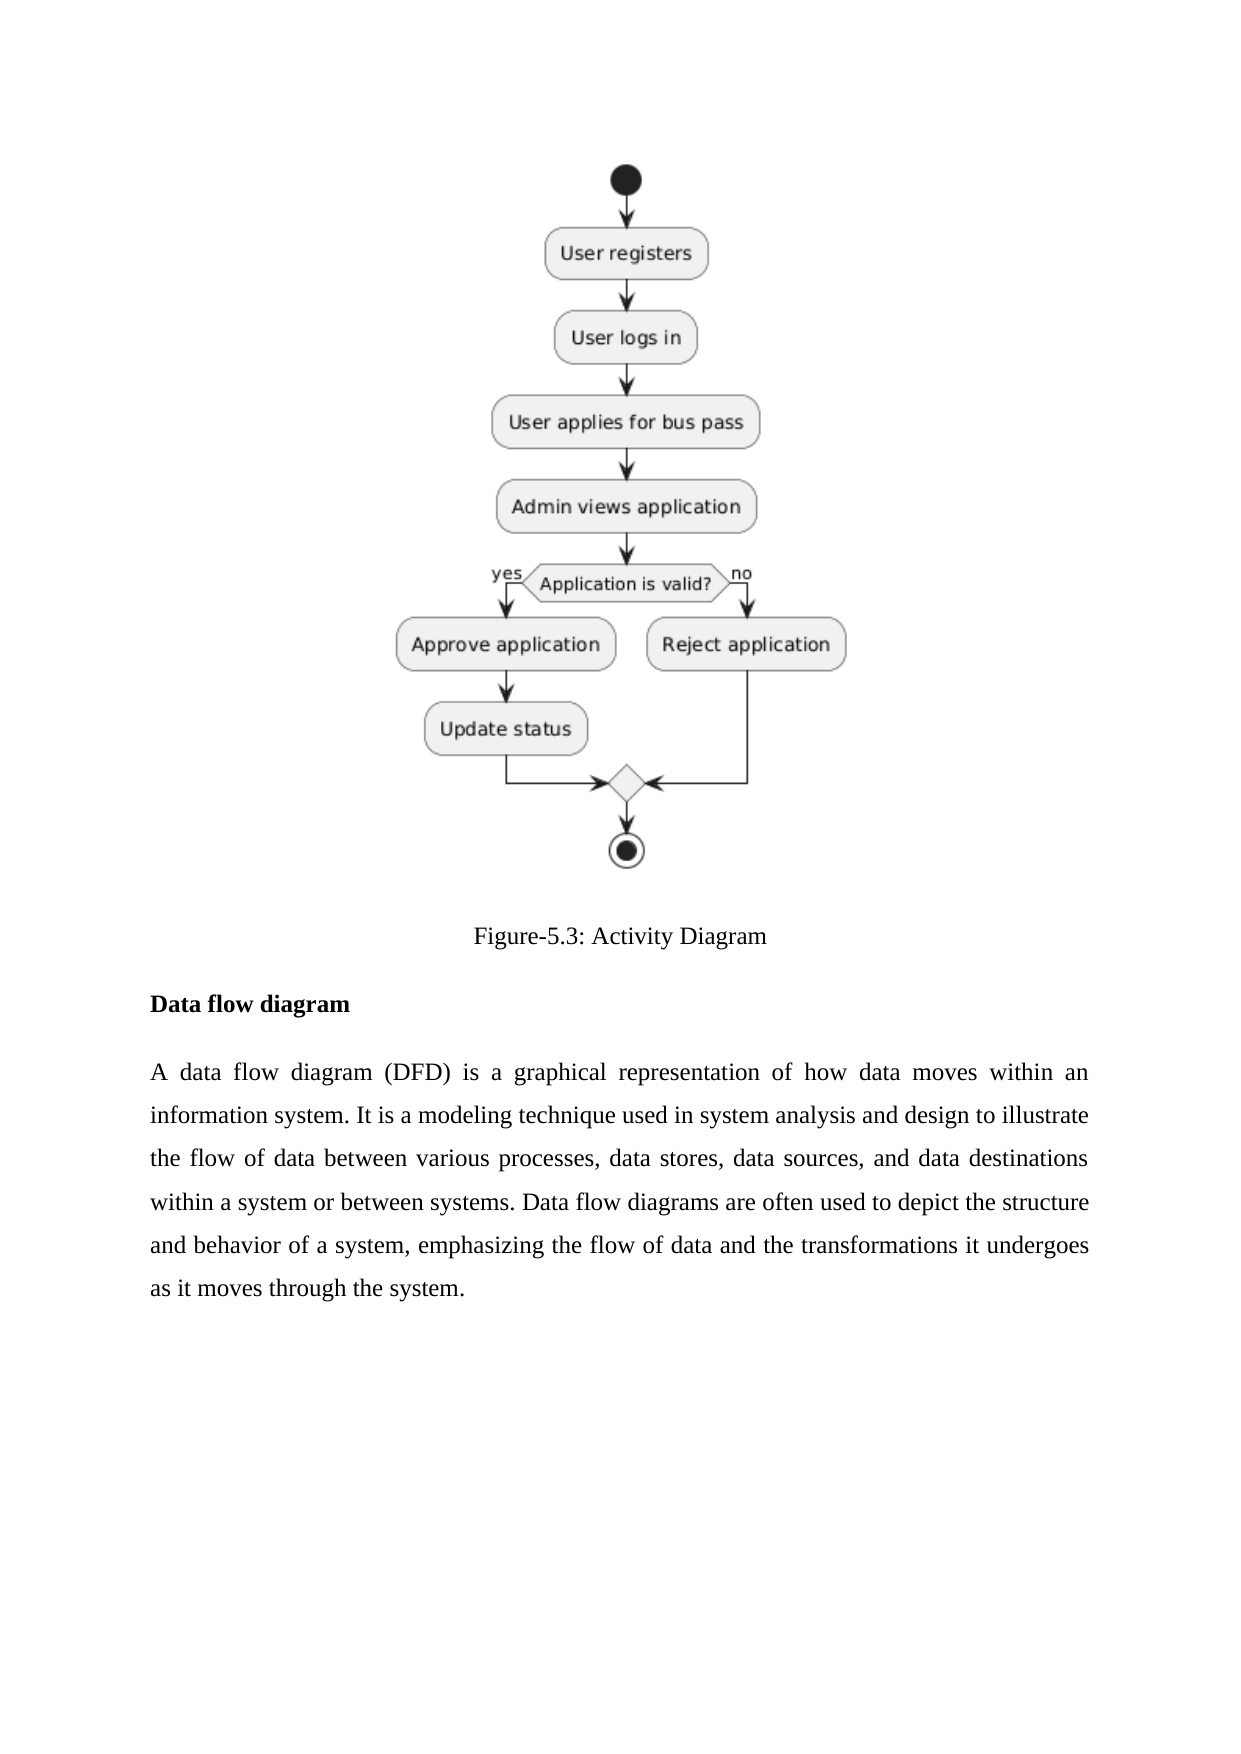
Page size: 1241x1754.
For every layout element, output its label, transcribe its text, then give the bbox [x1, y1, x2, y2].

picture [379, 150, 861, 883]
text Figure-5.3: Activity Diagram [150, 921, 1090, 950]
text A data flow diagram (DFD) is a graphical representation of how data moves within an information system. It is a modeling technique used in system analysis and design to illustrate the flow of data between various processes, data stores, data sources, and data destinations within a system or between systems. Data flow diagrams are often used to depict the structure and behavior of a system, emphasizing the flow of data and the transformations it undergoes as it moves through the system. [150, 1057, 1090, 1302]
text Data flow diagram [150, 989, 1090, 1018]
